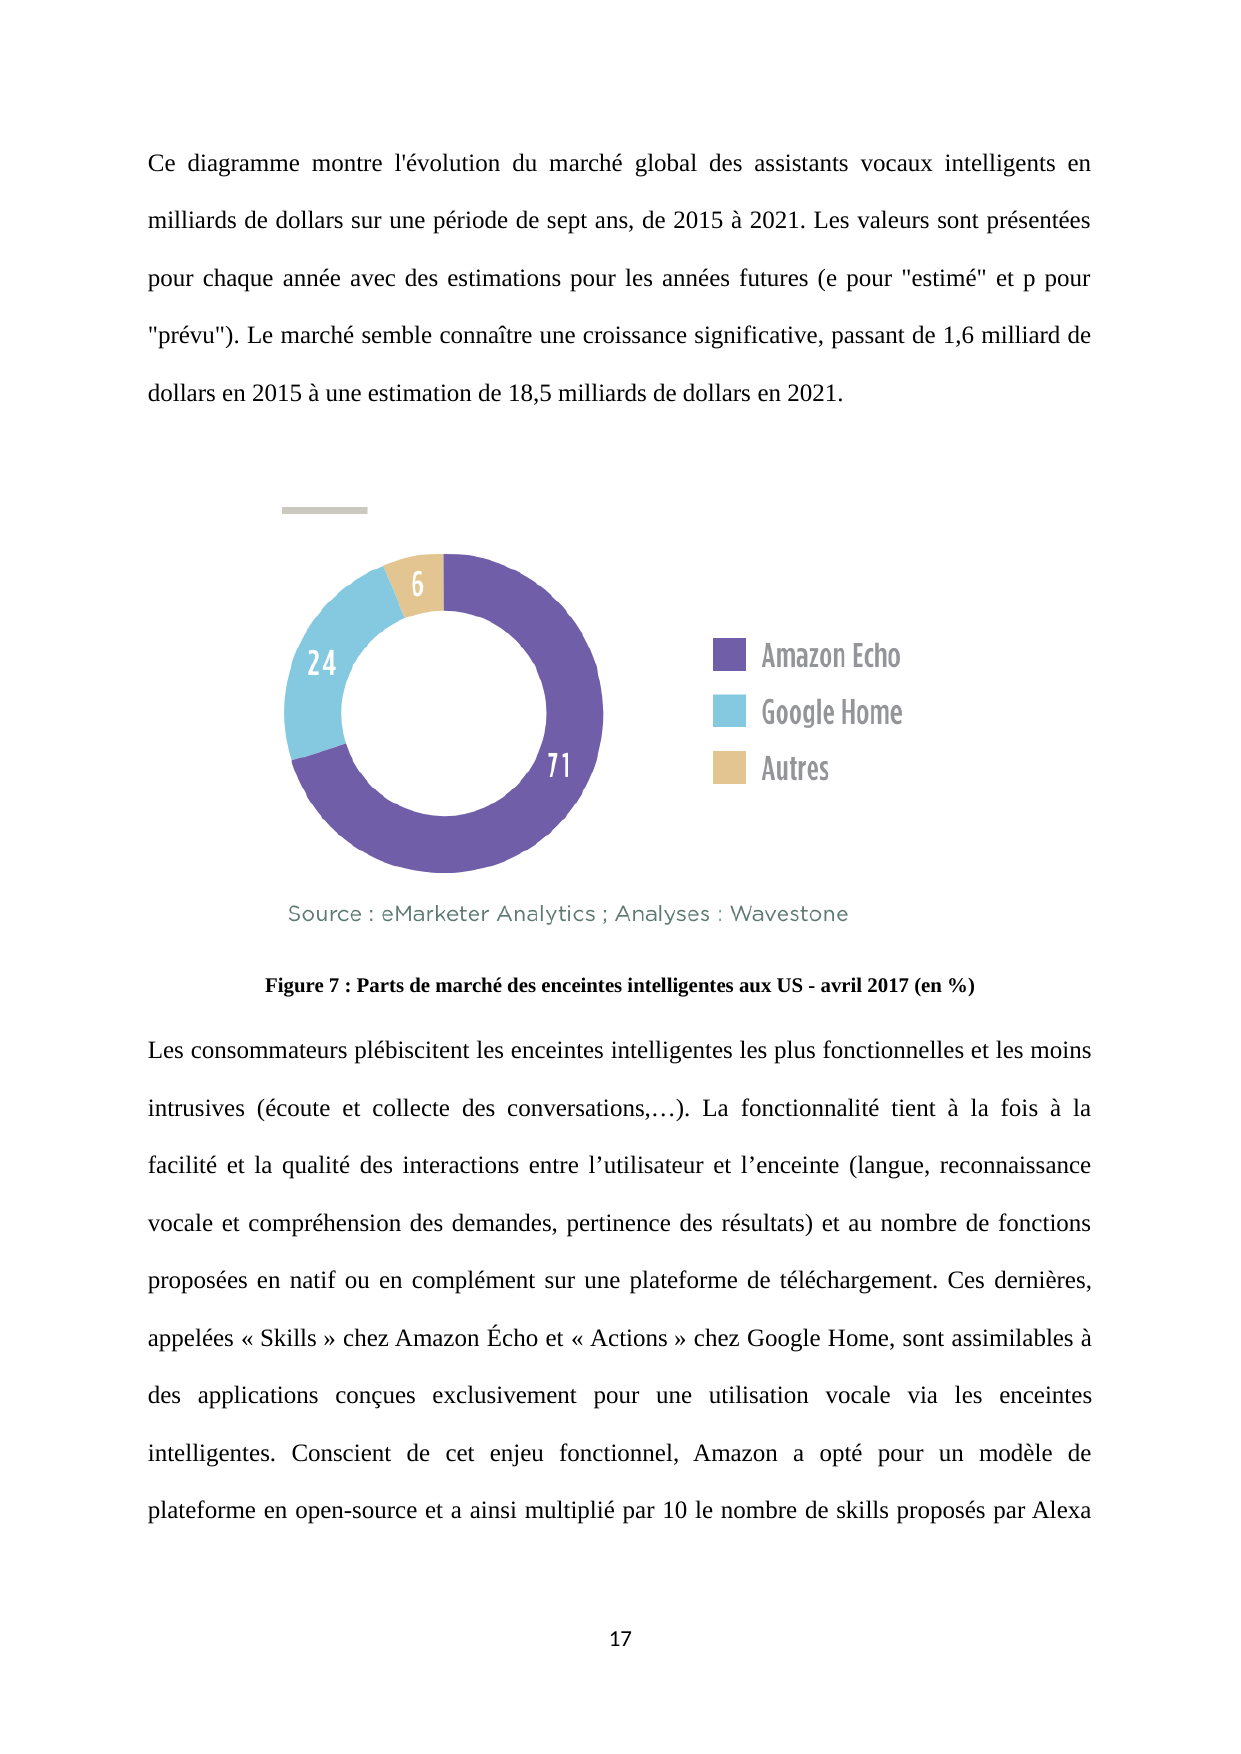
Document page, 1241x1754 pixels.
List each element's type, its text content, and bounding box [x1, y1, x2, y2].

table_header [148, 493, 1093, 973]
text Ce diagramme montre l'évolution du marché global des assistants vocaux intelligents en milliards de dollars sur une période de sept ans, de 2015 à 2021. Les valeurs sont présentées pour chaque année avec des estimations pour les années futures (e pour "estimé" et p pour "prévu"). Le marché semble connaître une croissance significative, passant de 1,6 milliard de dollars en 2015 à une estimation de 18,5 milliards de dollars en 2021. [148, 189, 1093, 447]
text Les consommateurs plébiscitent les enceintes intelligentes les plus fonctionnelles et les moins intrusives (écoute et collecte des conversations,…). La fonctionnalité tient à la fois à la facilité et la qualité des interactions entre l’utilisateur et l’enceinte (langue, reconnaissance vocale et compréhension des demandes, pertinence des résultats) et au nombre de fonctions proposées en natif ou en complément sur une plateforme de téléchargement. Ces dernières, appelées « Skills » chez Amazon Écho et « Actions » chez Google Home, sont assimilables à des applications conçues exclusivement pour une utilisation vocale via les enceintes intelligentes. Conscient de cet enjeu fonctionnel, Amazon a opté pour un modèle de plateforme en open-source et a ainsi multiplié par 10 le nombre de skills proposés par Alexa en moins d’un an, dépassant au premier trimestre 2017 la barre symbolique des 10 000 fonctions. [148, 1035, 1093, 1524]
table_cell Figure 7 : Parts de marché des enceintes intelligentes aux US - avril 2017 (en %) [148, 973, 1093, 1010]
picture [276, 492, 965, 960]
